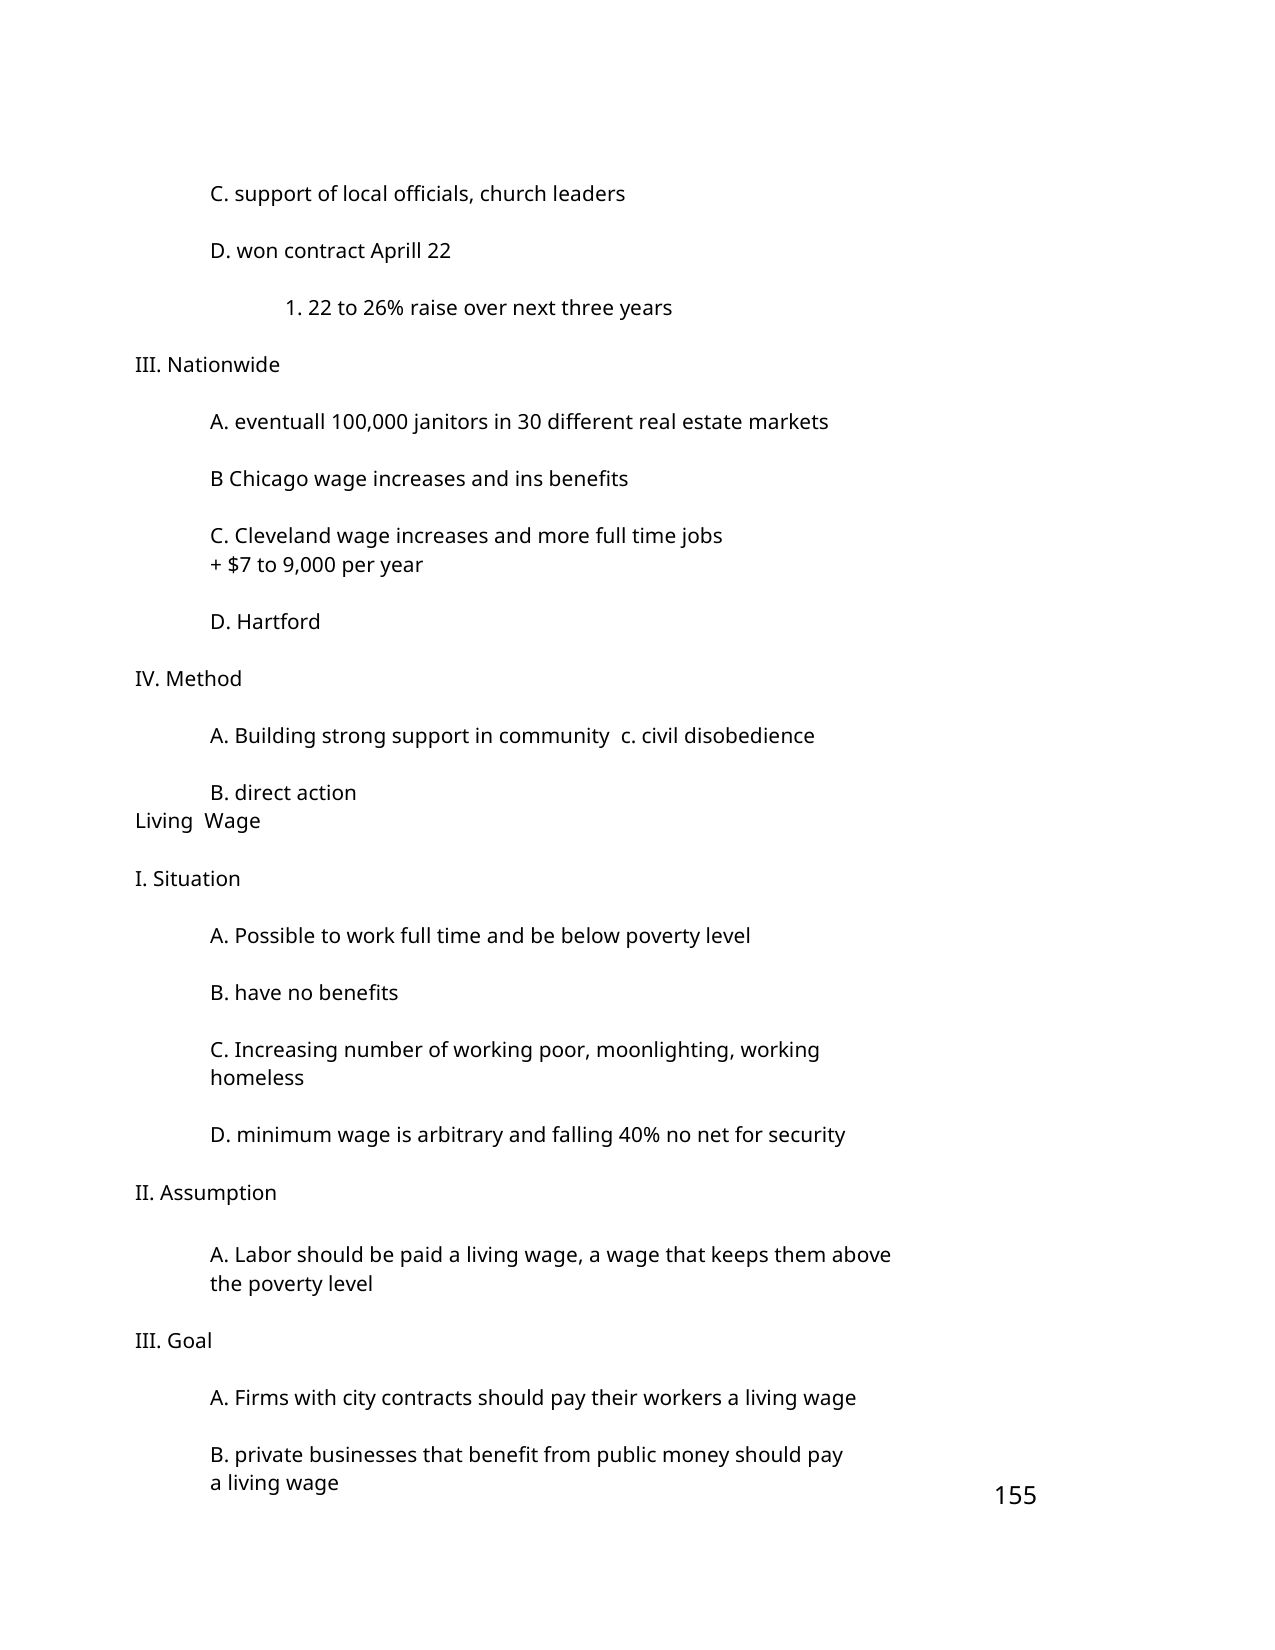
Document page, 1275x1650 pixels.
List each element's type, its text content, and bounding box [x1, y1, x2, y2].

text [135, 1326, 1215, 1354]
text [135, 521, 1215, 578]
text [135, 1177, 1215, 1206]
text D. won contract Aprill 22 [135, 236, 1215, 264]
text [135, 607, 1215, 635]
text C. support of local officials, church leaders [135, 178, 1215, 207]
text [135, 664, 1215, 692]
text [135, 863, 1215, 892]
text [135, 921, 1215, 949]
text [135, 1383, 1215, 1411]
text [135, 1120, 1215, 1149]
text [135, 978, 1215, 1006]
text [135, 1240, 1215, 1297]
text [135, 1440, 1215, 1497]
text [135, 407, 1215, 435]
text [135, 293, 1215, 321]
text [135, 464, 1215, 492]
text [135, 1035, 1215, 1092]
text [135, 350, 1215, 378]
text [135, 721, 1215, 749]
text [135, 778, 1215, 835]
